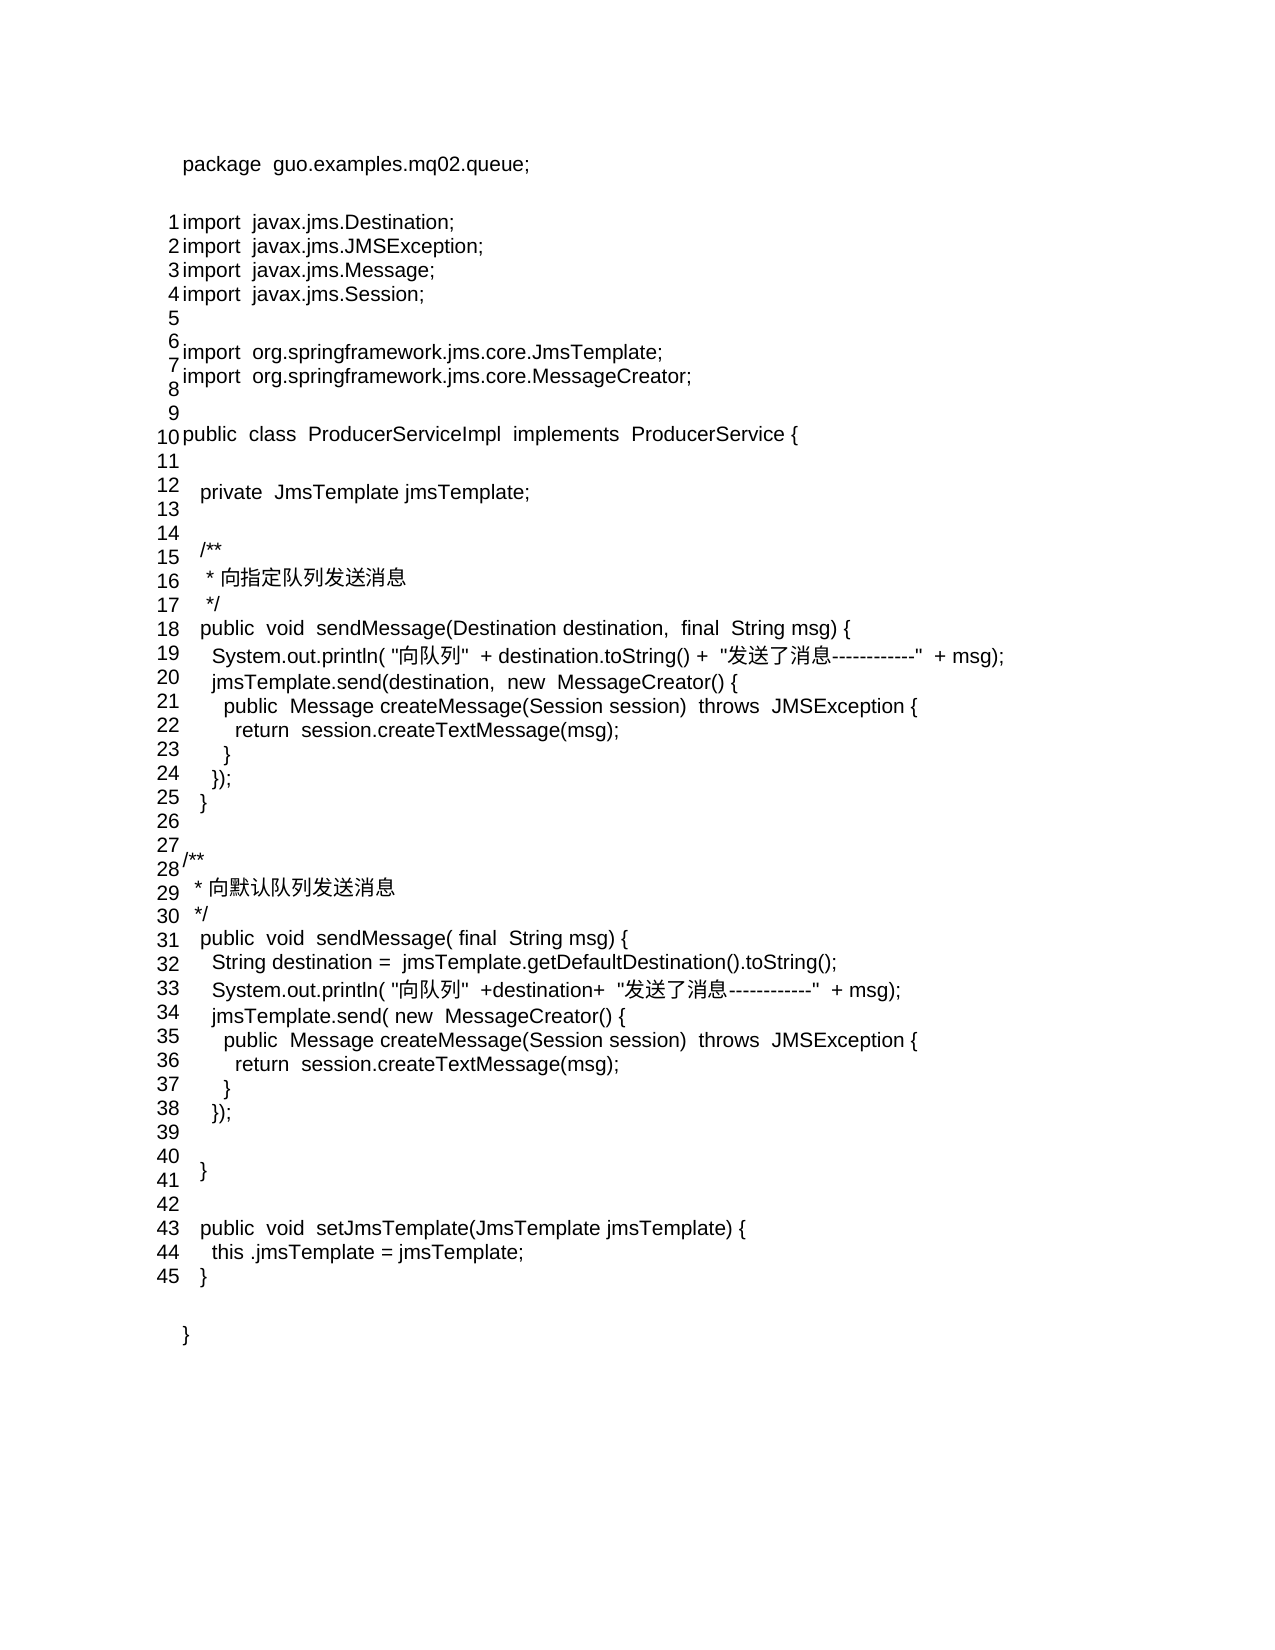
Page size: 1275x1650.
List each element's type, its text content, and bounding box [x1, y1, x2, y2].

table_header 1 2 3 4 5 6 7 8 9 10 11 12 13 14 15 16 17 18 19 20 21 22 23 24 25 26 27 28 29 30 31 32 33 34 35 36 37 38 39 40 41 42 43 44 45 [150, 150, 181, 1347]
table_header package guo.examples.mq02.queue; import javax.jms.Destination; import javax.jms.JMSException; import javax.jms.Message; import javax.jms.Session; import org.springframework.jms.core.JmsTemplate; import org.springframework.jms.core.MessageCreator; public class ProducerServiceImpl implements ProducerService { private JmsTemplate jmsTemplate; /** * 向指定队列发送消息 */ public void sendMessage(Destination destination, final String msg) { System.out.println( "向队列" + destination.toString() + "发送了消息------------" + msg); jmsTemplate.send(destination, new MessageCreator() { public Message createMessage(Session session) throws JMSException { return session.createTextMessage(msg); } }); } /** * 向默认队列发送消息 */ public void sendMessage( final String msg) { String destination = jmsTemplate.getDefaultDestination().toString(); System.out.println( "向队列" +destination+ "发送了消息------------" + msg); jmsTemplate.send( new MessageCreator() { public Message createMessage(Session session) throws JMSException { return session.createTextMessage(msg); } }); } public void setJmsTemplate(JmsTemplate jmsTemplate) { this .jmsTemplate = jmsTemplate; } } [181, 150, 1010, 1347]
